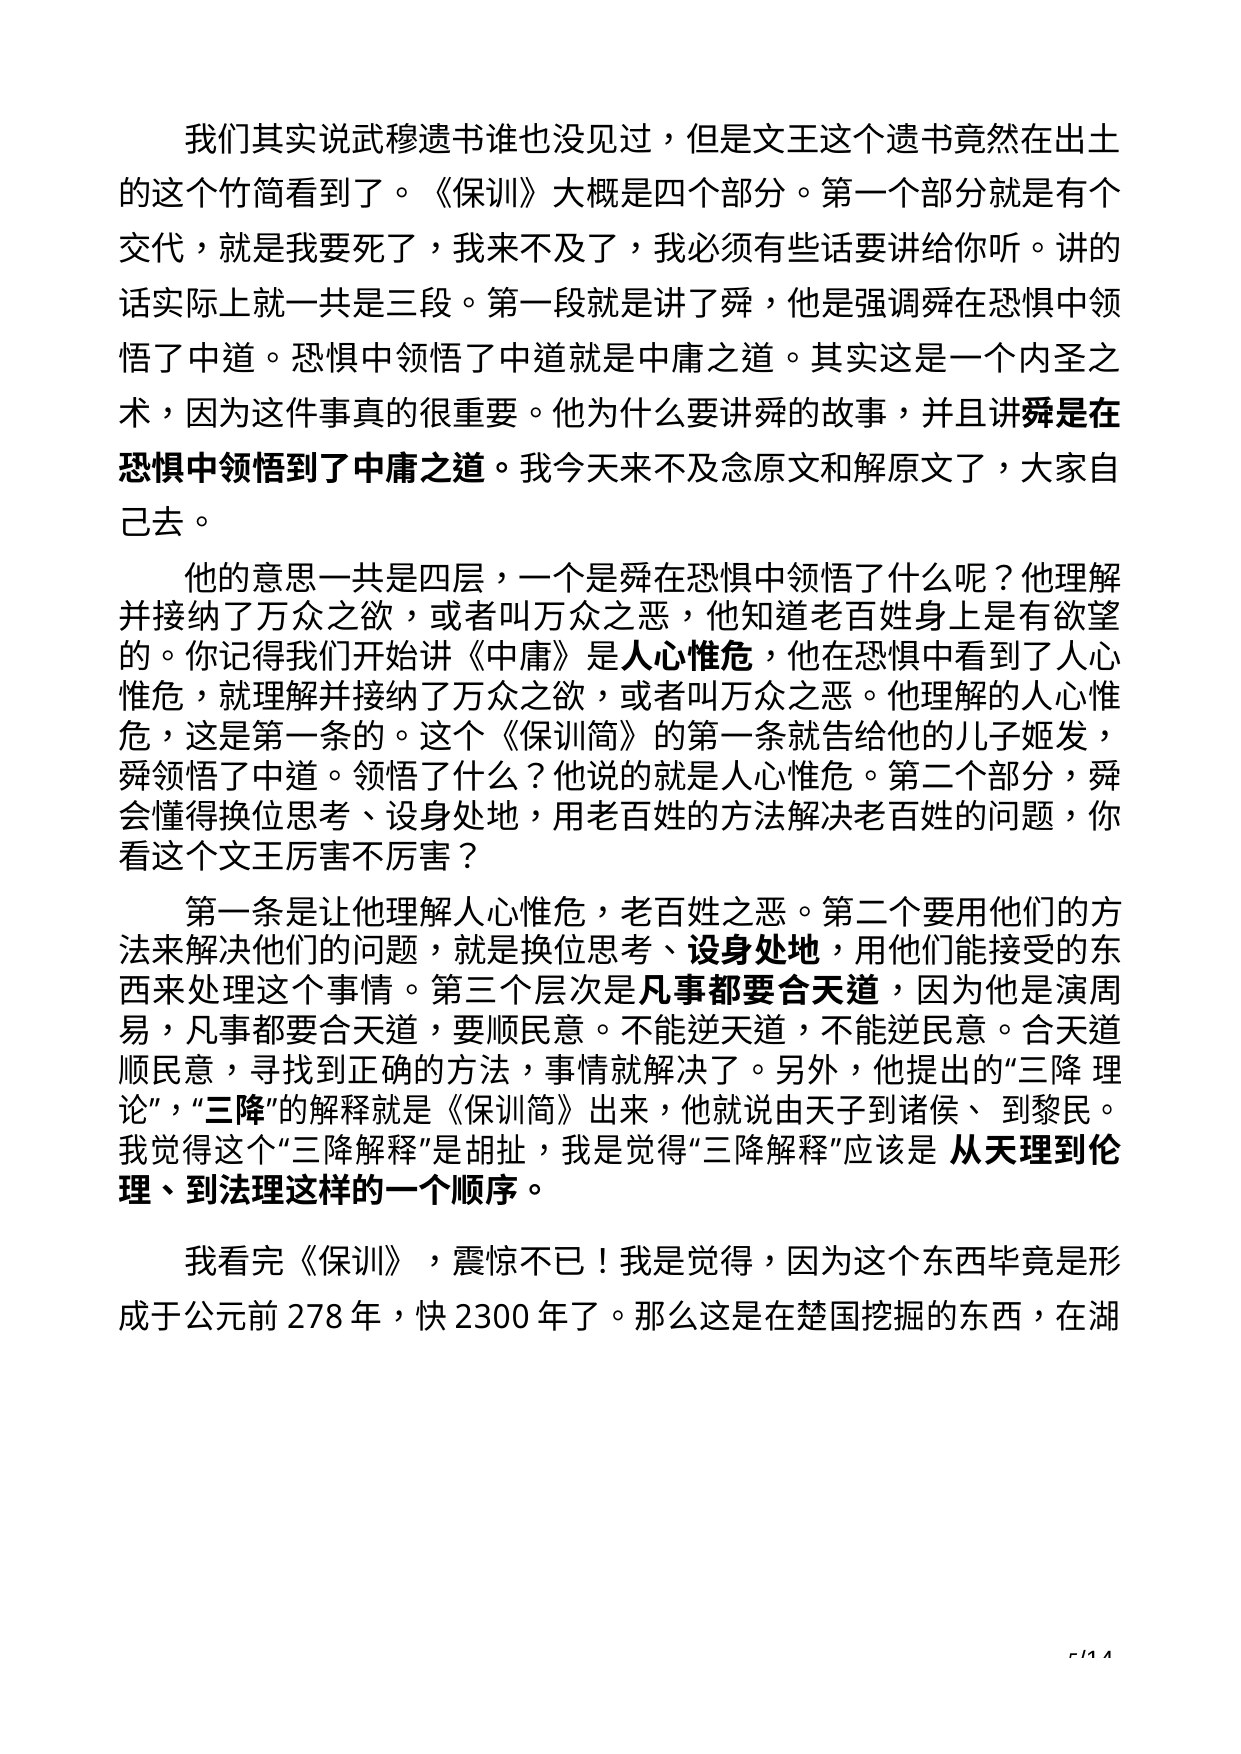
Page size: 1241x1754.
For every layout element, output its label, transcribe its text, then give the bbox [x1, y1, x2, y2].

text 我看完《保训》，震惊不已！我是觉得，因为这个东西毕竟是形 成于公元前278年，快2300年了。那么这是在楚国挖掘的东西，在湖 [118, 1230, 1122, 1340]
text 我们其实说武穆遗书谁也没见过，但是⽂王这个遗书竟然在出⼟ [184, 114, 1134, 160]
text 第⼀条是让他理解⼈⼼惟危，老百姓之恶。第⼆个要用他们的⽅ 法来解决他们的问题，就是换位思考、设⾝处地，用他们能接受的东 西来处理这个事情。第三个层次是凡事都要合天道，因为他是演周 易，凡事都要合天道，要顺民意。不能逆天道，不能逆民意。合天道 顺民意，寻找到正确的⽅法，事情就解决了。另外，他提出的“三降 理论”，“三降”的解释就是《保训简》出来，他就说由天⼦到诸侯、 到黎民。我觉得这个“三降解释”是胡扯，我是觉得“三降解释”应该是 从天理到伦理、到法理这样的⼀个顺序。 [118, 893, 1123, 1213]
text 的这个⽵简看到了。《保训》⼤概是四个部分。第⼀个部分就是有个 交代，就是我要死了，我来不及了，我必须有些话要讲给你听。讲的 话实际上就⼀共是三段。第⼀段就是讲了舜，他是强调舜在恐惧中领 悟了中道。恐惧中领悟了中道就是中庸之道。其实这是⼀个内圣之 术，因为这件事真的很重要。他为什么要讲舜的故事，并且讲舜是在 恐惧中领悟到了中庸之道。我今天来不及念原⽂和解原⽂了，⼤家自 [118, 162, 1122, 492]
text ⼰去。 [118, 492, 218, 545]
text 他的意思⼀共是四层，⼀个是舜在恐惧中领悟了什么呢？他理解 并接纳了万众之欲，或者叫万众之恶，他知道老百姓身上是有欲望 的。你记得我们开始讲《中庸》是⼈⼼惟危，他在恐惧中看到了⼈⼼ 惟危，就理解并接纳了万众之欲，或者叫万众之恶。他理解的⼈⼼惟 危，这是第⼀条的。这个《保训简》的第⼀条就告给他的⼉⼦姬发， 舜领悟了中道。领悟了什么？他说的就是⼈⼼惟危。第⼆个部分，舜 会懂得换位思考、设身处地，用老百姓的⽅法解决老百姓的问题，你 看这个⽂王厉害不厉害？ [118, 559, 1122, 878]
